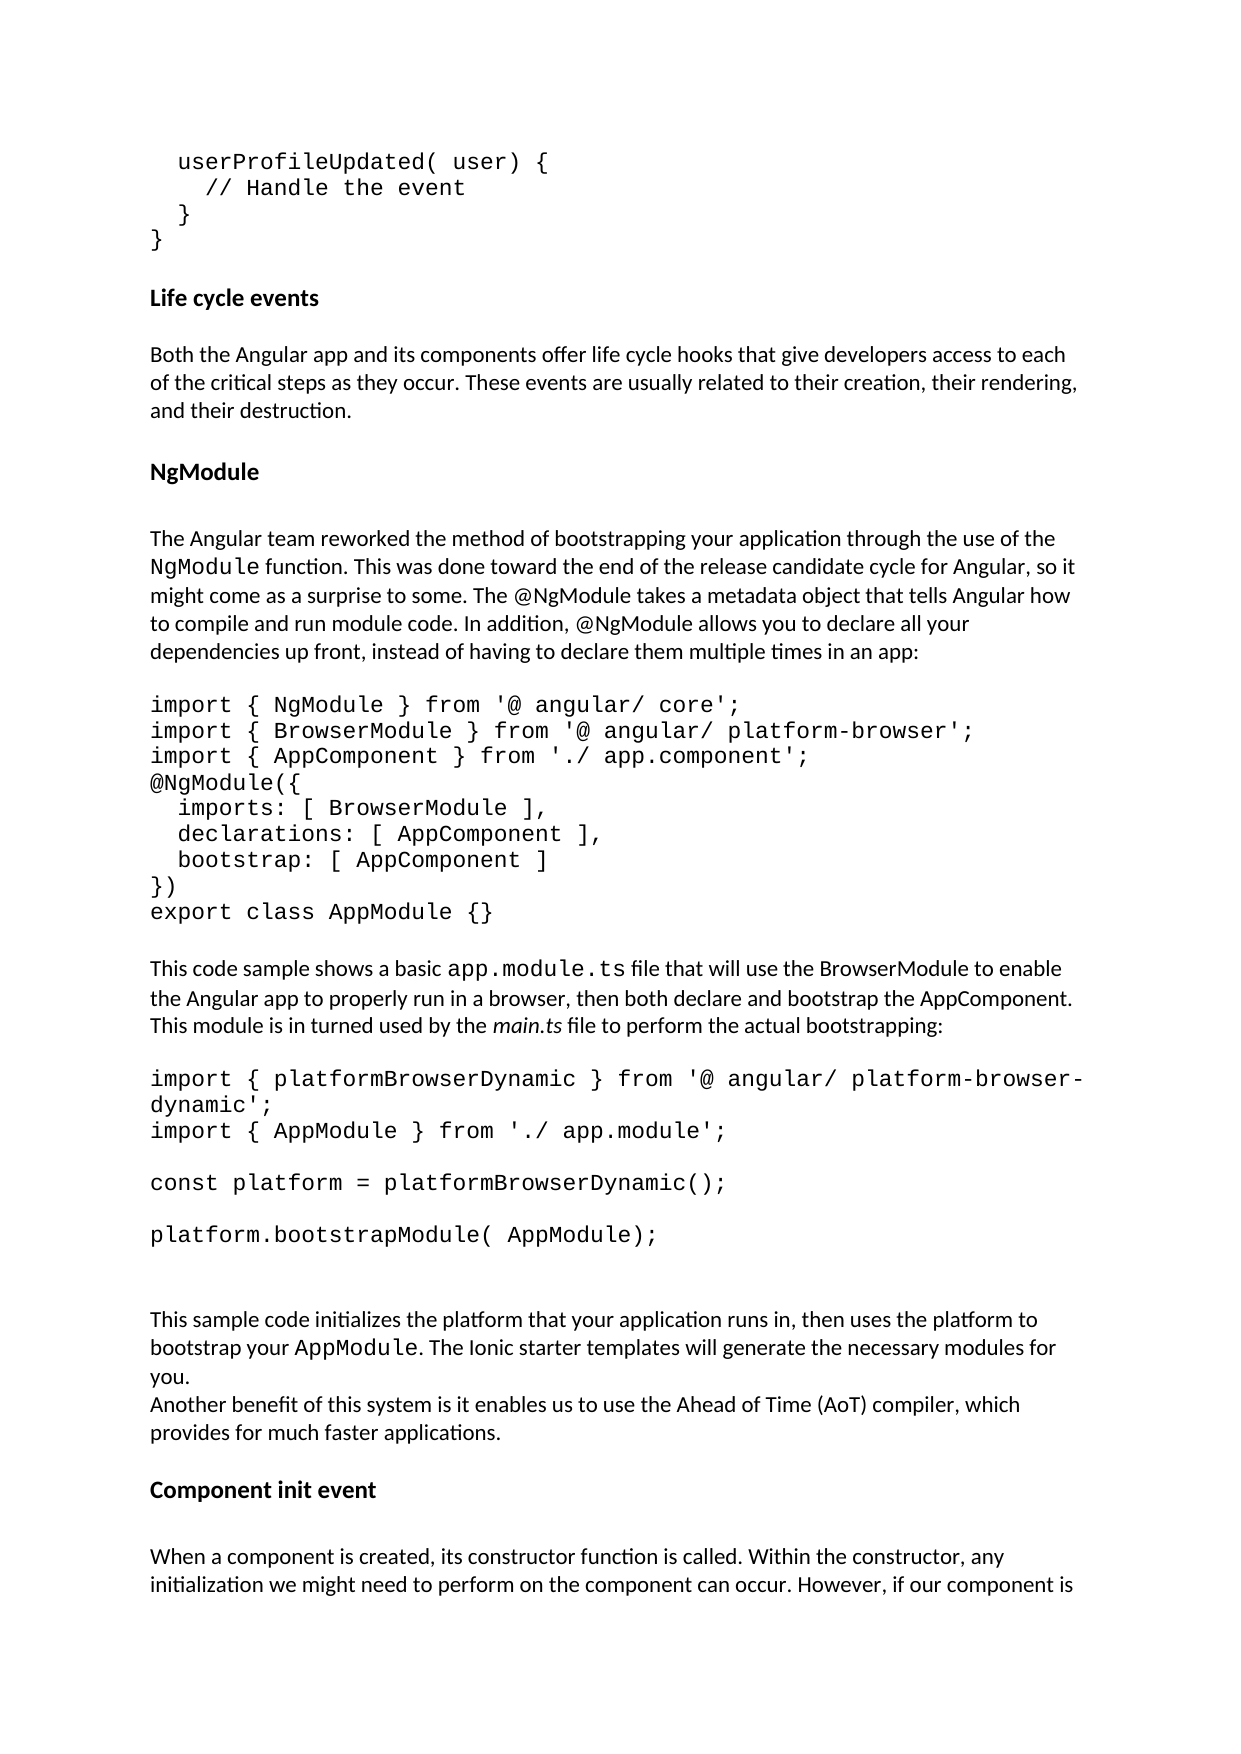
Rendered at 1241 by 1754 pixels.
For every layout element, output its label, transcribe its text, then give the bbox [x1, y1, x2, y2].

text import { BrowserModule } from '@ angular/ platform-browser'; [150, 719, 1090, 745]
text // Handle the event [150, 176, 1090, 202]
text imports: [ BrowserModule ], [150, 797, 1090, 823]
text platform.bootstrapModule( AppModule); [150, 1223, 1090, 1249]
text import { AppModule } from './ app.module'; [150, 1119, 1090, 1146]
text } [150, 202, 1090, 228]
text const platform = platformBrowserDynamic(); [150, 1171, 1090, 1197]
subtitle NgModule [150, 457, 1090, 487]
text @NgModule({ [150, 771, 1090, 797]
text userProfileUpdated( user) { [150, 150, 1090, 176]
text Another benefit of this system is it enables us to use the Ahead of Time (AoT) compiler, which provides for much faster applications. [150, 1391, 1090, 1447]
text } [150, 228, 1090, 254]
text Life cycle events [150, 282, 1090, 312]
text export class AppModule {} [150, 901, 1090, 926]
text Both the Angular app and its components offer life cycle hooks that give developers access to each of the critical steps as they occur. These events are usually related to their creation, their rendering, and their destruction. [150, 340, 1090, 424]
text This code sample shows a basic app.module.ts file that will use the BrowserModule to enable the Angular app to properly run in a browser, then both declare and bootstrap the AppComponent. [150, 954, 1090, 1012]
subtitle Component init event [150, 1474, 1090, 1505]
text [150, 1542, 1090, 1598]
text declarations: [ AppComponent ], [150, 823, 1090, 849]
text }) [150, 874, 1090, 901]
text bootstrap: [ AppComponent ] [150, 849, 1090, 874]
text The Angular team reworked the method of bootstrapping your application through the use of the NgModule function. This was done toward the end of the release candidate cycle for Angular, so it might come as a surprise to some. The @NgModule takes a metadata object that tells Angular how to compile and run module code. In addition, @NgModule allows you to declare all your dependencies up front, instead of having to declare them multiple times in an app: [150, 524, 1090, 665]
text import { NgModule } from '@ angular/ core'; [150, 693, 1090, 719]
text This module is in turned used by the main.ts file to perform the actual bootstrapping: [150, 1012, 1090, 1040]
text import { platformBrowserDynamic } from '@ angular/ platform-browser-dynamic'; [150, 1068, 1090, 1119]
text import { AppComponent } from './ app.component'; [150, 745, 1090, 771]
text This sample code initializes the platform that your application runs in, then uses the platform to bootstrap your AppModule. The Ionic starter templates will generate the necessary modules for you. [150, 1305, 1090, 1391]
